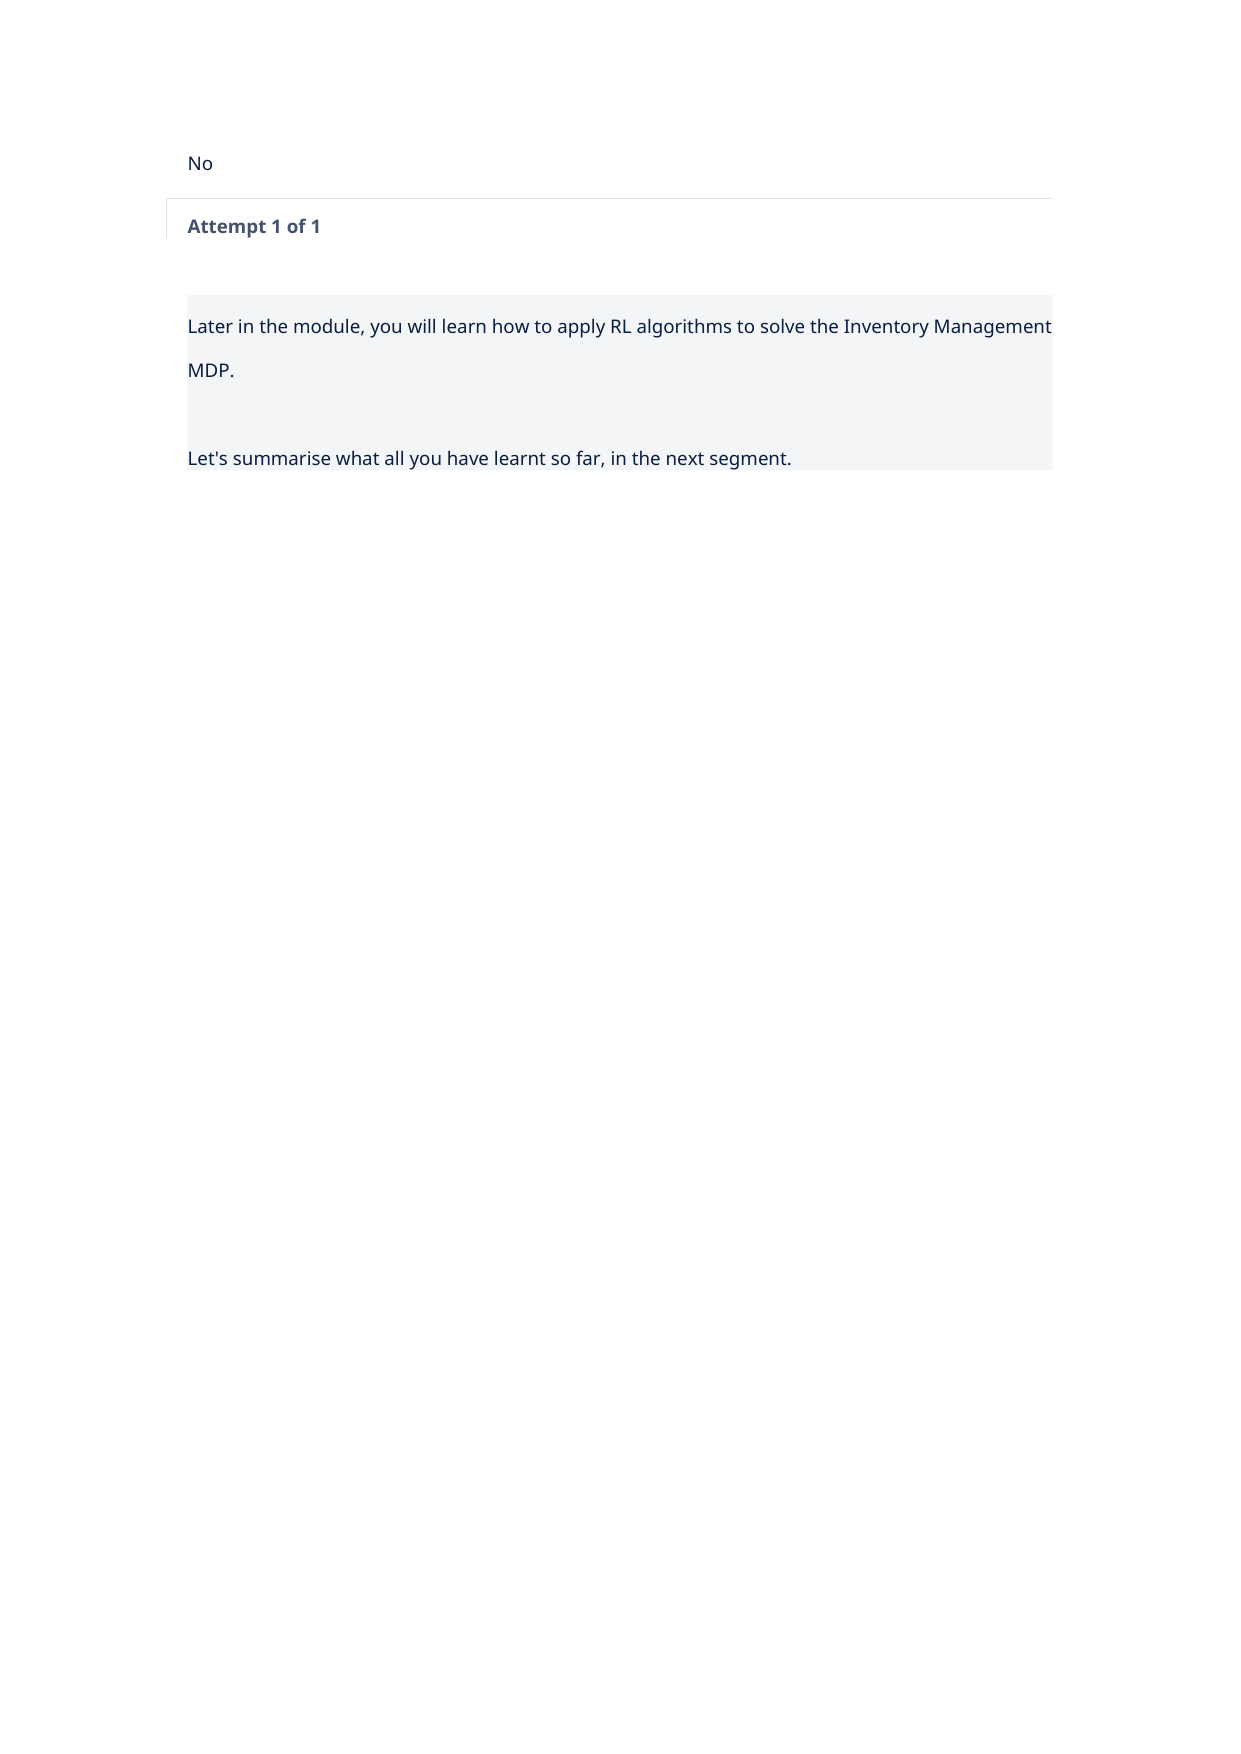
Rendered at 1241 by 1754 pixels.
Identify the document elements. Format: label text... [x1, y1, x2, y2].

text No [187, 150, 1053, 176]
text Later in the module, you will learn how to apply RL algorithms to solve the Inventory Management MDP. [187, 295, 1053, 383]
text Let's summarise what all you have learnt so far, in the next segment. [187, 427, 1053, 470]
text Attempt 1 of 1 [167, 199, 1053, 238]
